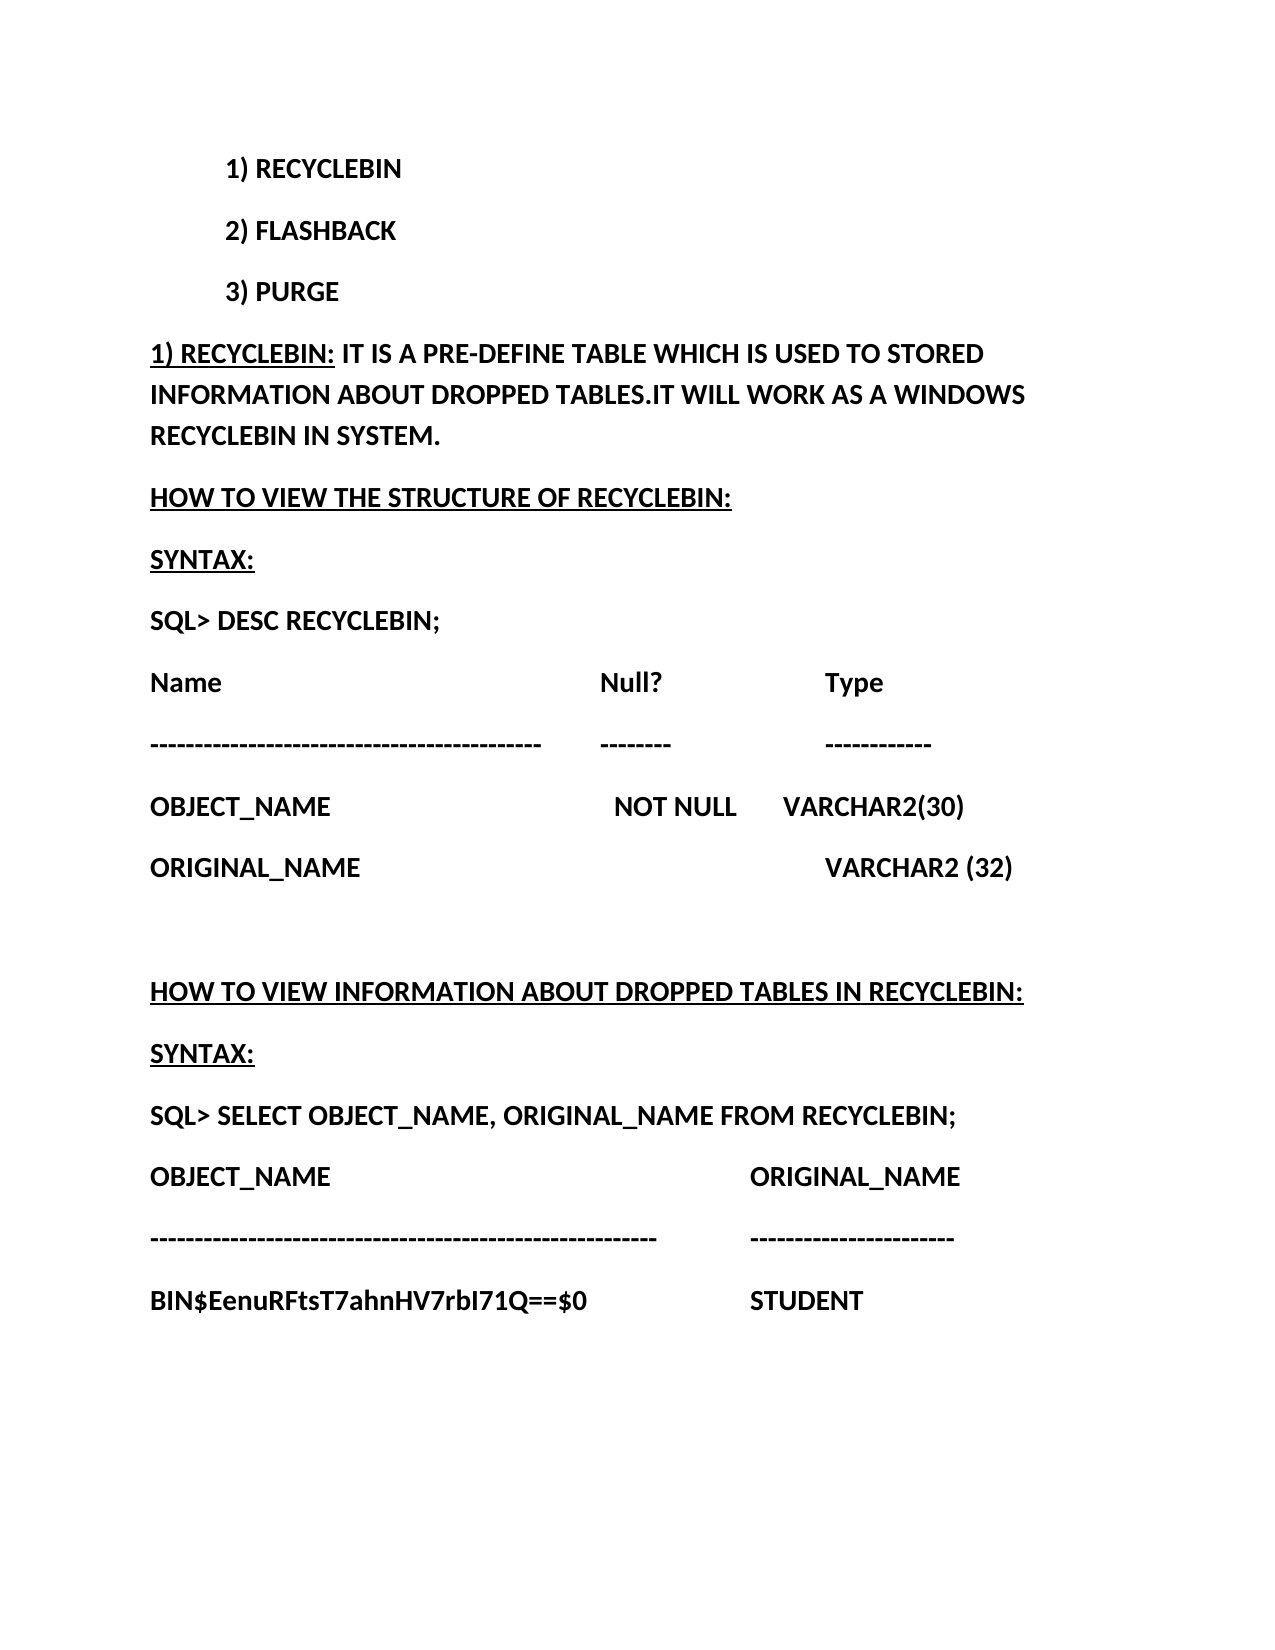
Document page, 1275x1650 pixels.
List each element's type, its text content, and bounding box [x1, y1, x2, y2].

text 1) RECYCLEBIN [150, 150, 1125, 186]
text SQL> SELECT OBJECT_NAME, ORIGINAL_NAME FROM RECYCLEBIN; [150, 1097, 1125, 1132]
text SYNTAX: [150, 541, 1125, 576]
text OBJECT_NAME NOT NULL VARCHAR2(30) [150, 788, 1125, 823]
text SYNTAX: [150, 1035, 1125, 1071]
text 3) PURGE [150, 273, 1125, 309]
text HOW TO VIEW THE STRUCTURE OF RECYCLEBIN: [150, 479, 1125, 514]
text ORIGINAL_NAME VARCHAR2 (32) [150, 849, 1125, 885]
text BIN$EenuRFtsT7ahnHV7rbI71Q==$0 STUDENT [150, 1282, 1125, 1318]
text Name Null? Type [150, 664, 1125, 700]
text OBJECT_NAME ORIGINAL_NAME [150, 1158, 1125, 1194]
text SQL> DESC RECYCLEBIN; [150, 602, 1125, 638]
text -------------------------------------------- -------- ------------ [150, 726, 1125, 762]
text --------------------------------------------------------- ----------------------- [150, 1220, 1125, 1256]
text 2) FLASHBACK [150, 212, 1125, 247]
text HOW TO VIEW INFORMATION ABOUT DROPPED TABLES IN RECYCLEBIN: [150, 973, 1125, 1009]
text 1) RECYCLEBIN: IT IS A PRE-DEFINE TABLE WHICH IS USED TO STORED INFORMATION ABOUT DROPPED TABLES.IT WILL WORK AS A WINDOWS RECYCLEBIN IN SYSTEM. [150, 335, 1125, 453]
